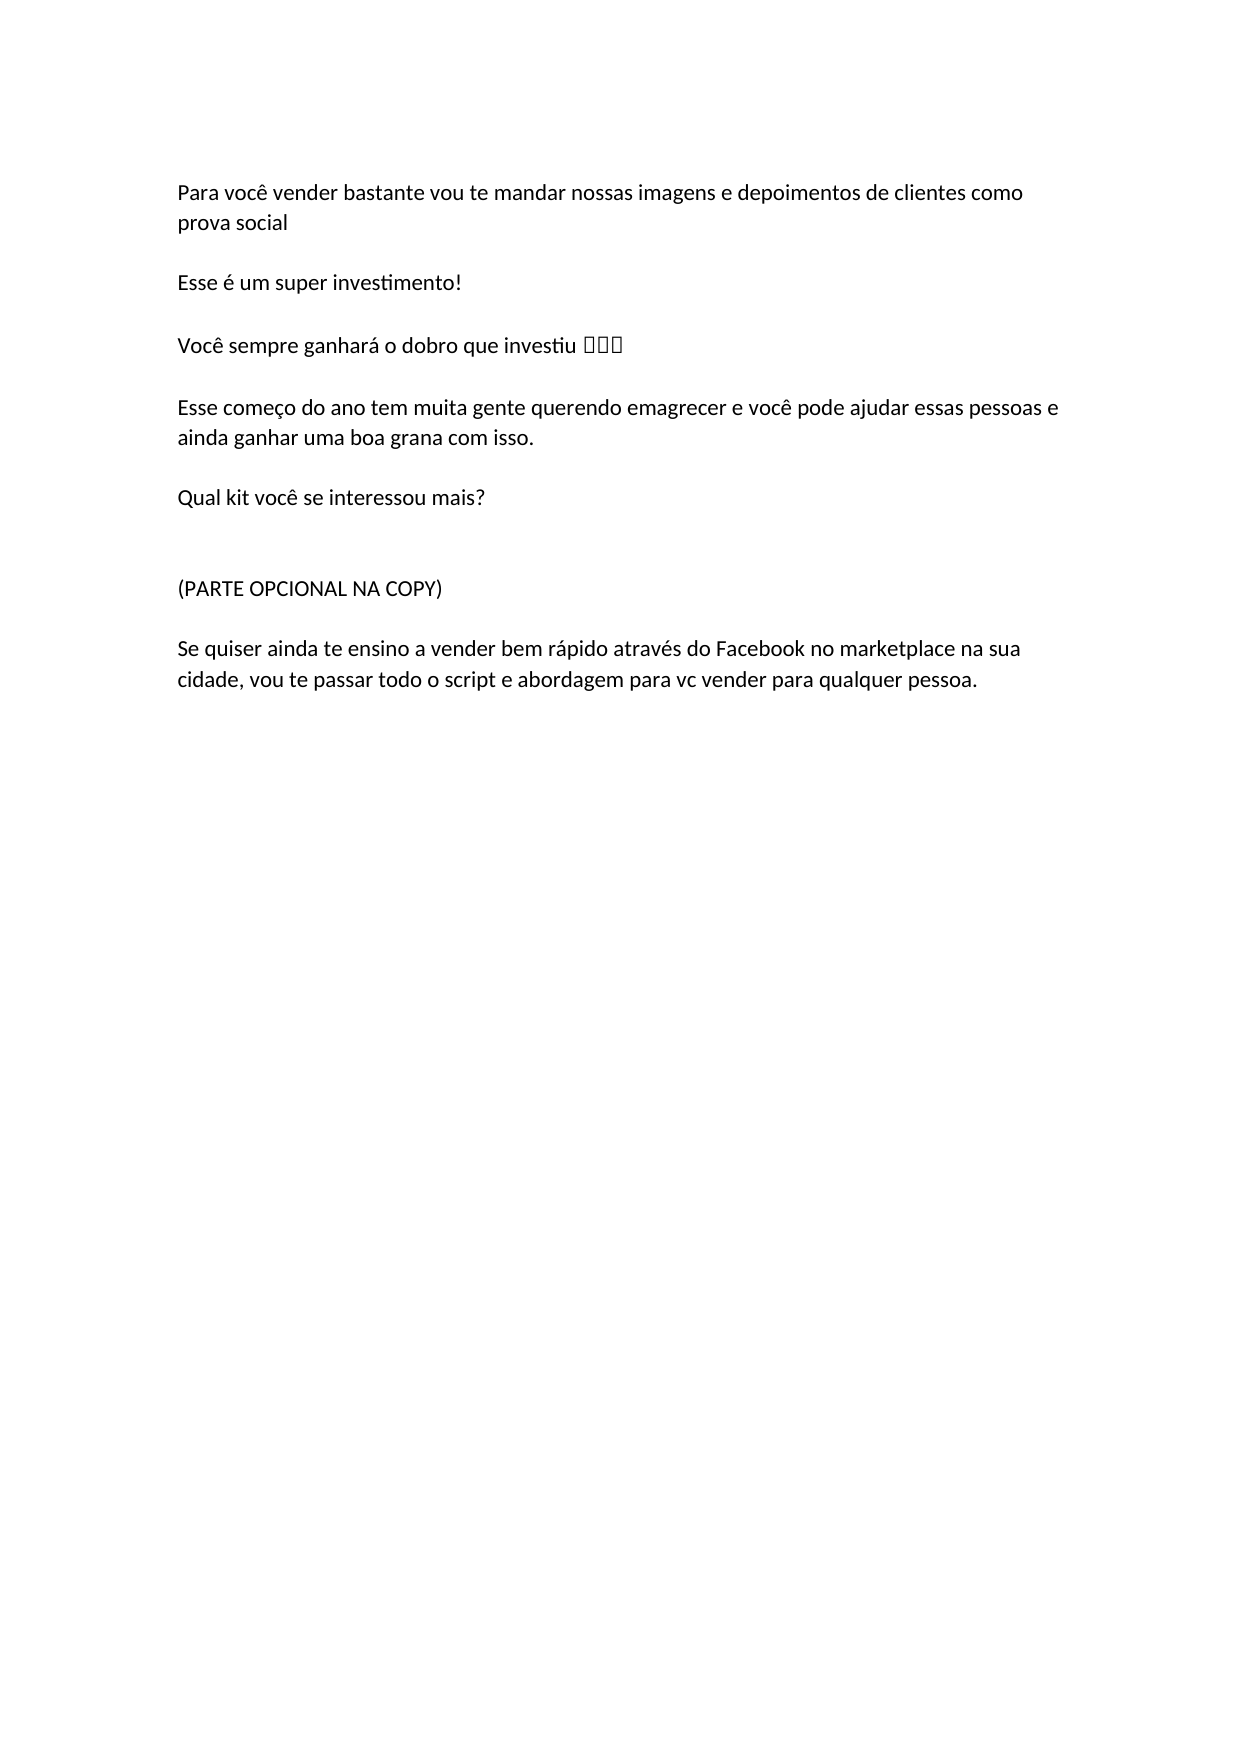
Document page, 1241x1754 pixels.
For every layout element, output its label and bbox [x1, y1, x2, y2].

text [177, 148, 1063, 693]
